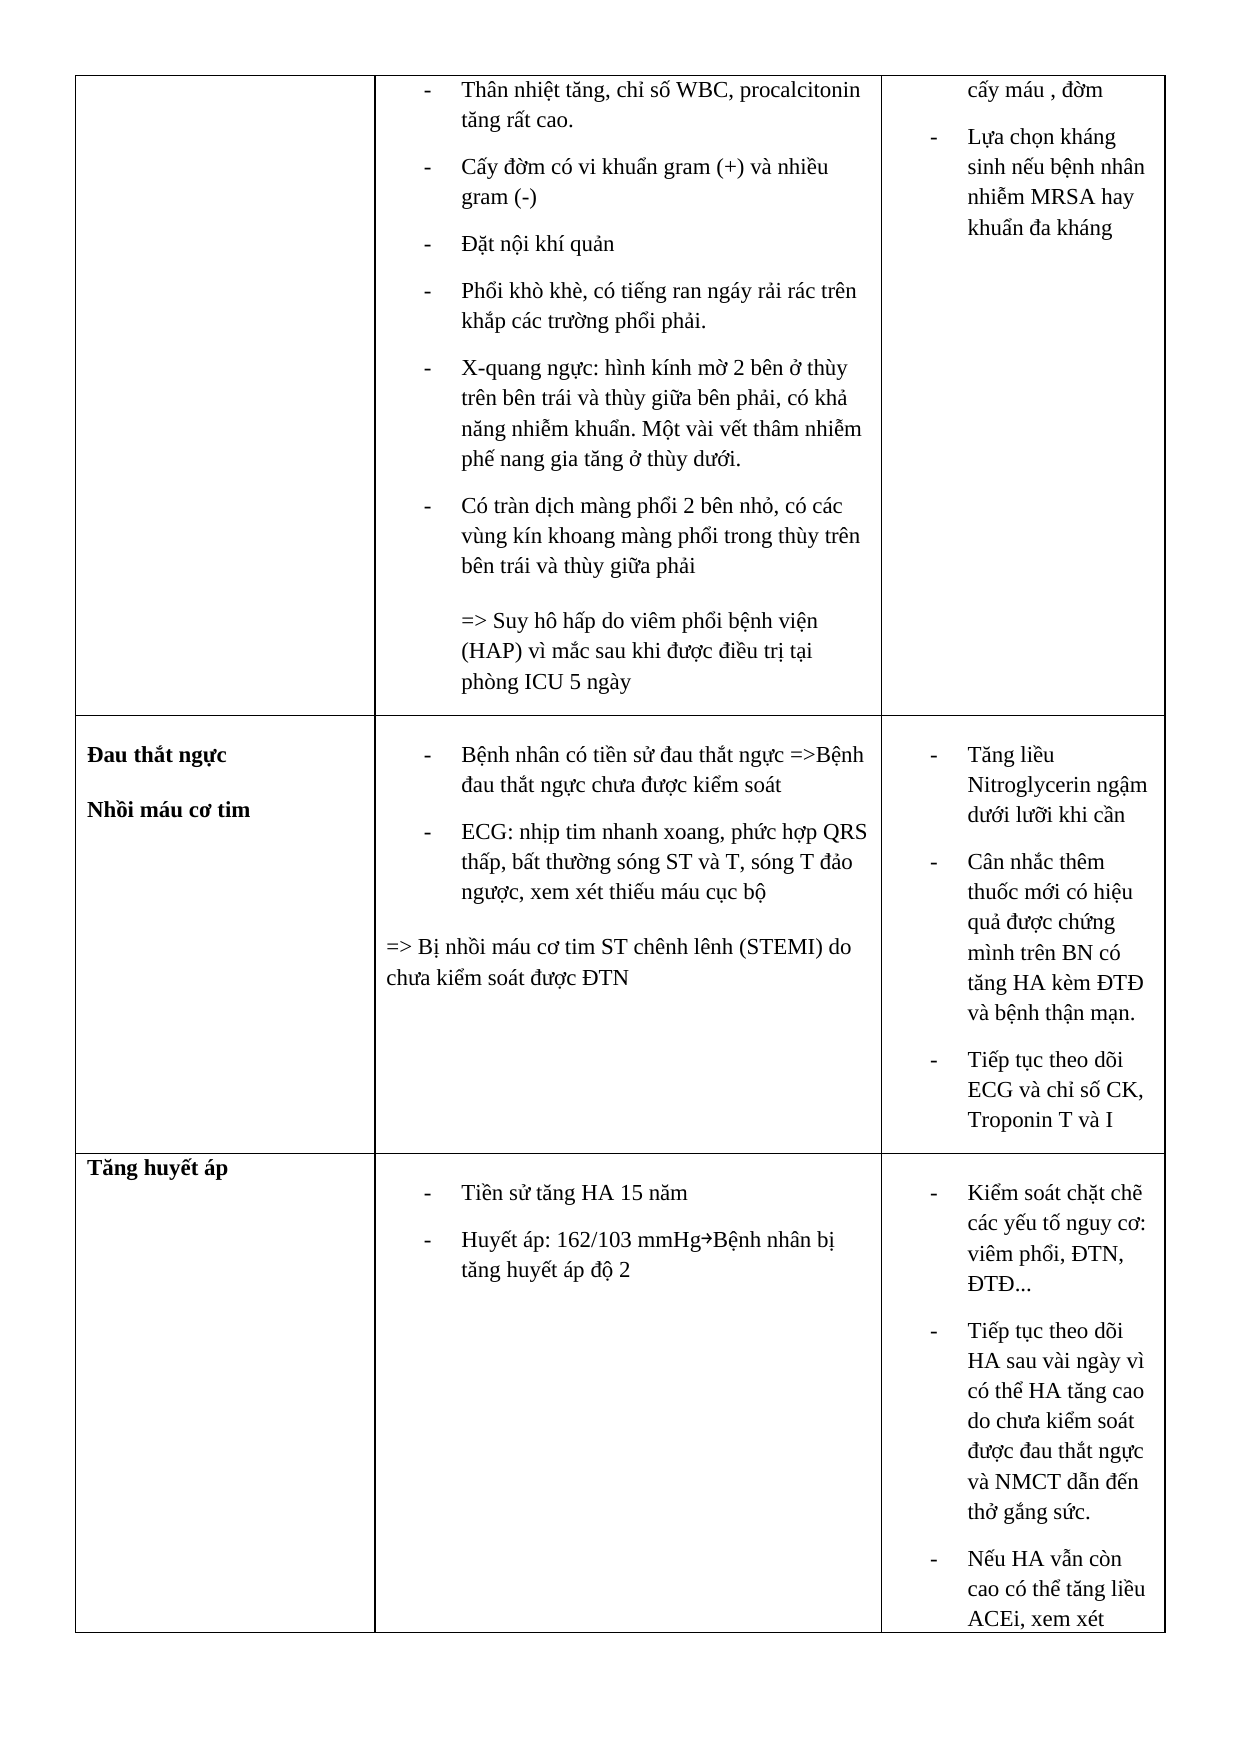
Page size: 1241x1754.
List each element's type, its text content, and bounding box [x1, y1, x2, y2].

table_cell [76, 76, 374, 714]
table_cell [376, 76, 881, 714]
table_cell Bệnh nhân có tiền sử đau thắt ngực =>Bệnh đau thắt ngực chưa được kiểm soát ECG: nhịp tim nhanh xoang, phức hợp QRS thấp, bất thường sóng ST và T, sóng T đảo ngược, xem xét thiếu máu cục bộ => Bị nhồi máu cơ tim ST chênh lênh (STEMI) do chưa kiểm soát được ĐTN [376, 716, 881, 1153]
table_cell Đau thắt ngực Nhồi máu cơ tim [76, 716, 374, 1153]
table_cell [882, 76, 1164, 714]
table_cell Tăng liều Nitroglycerin ngậm dưới lưỡi khi cần Cân nhắc thêm thuốc mới có hiệu quả được chứng mình trên BN có tăng HA kèm ĐTĐ và bệnh thận mạn. Tiếp tục theo dõi ECG và chỉ số CK, Troponin T và I [882, 716, 1164, 1153]
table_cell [882, 1154, 1164, 1632]
table_cell Tăng huyết áp [76, 1154, 374, 1632]
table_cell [376, 1154, 881, 1632]
